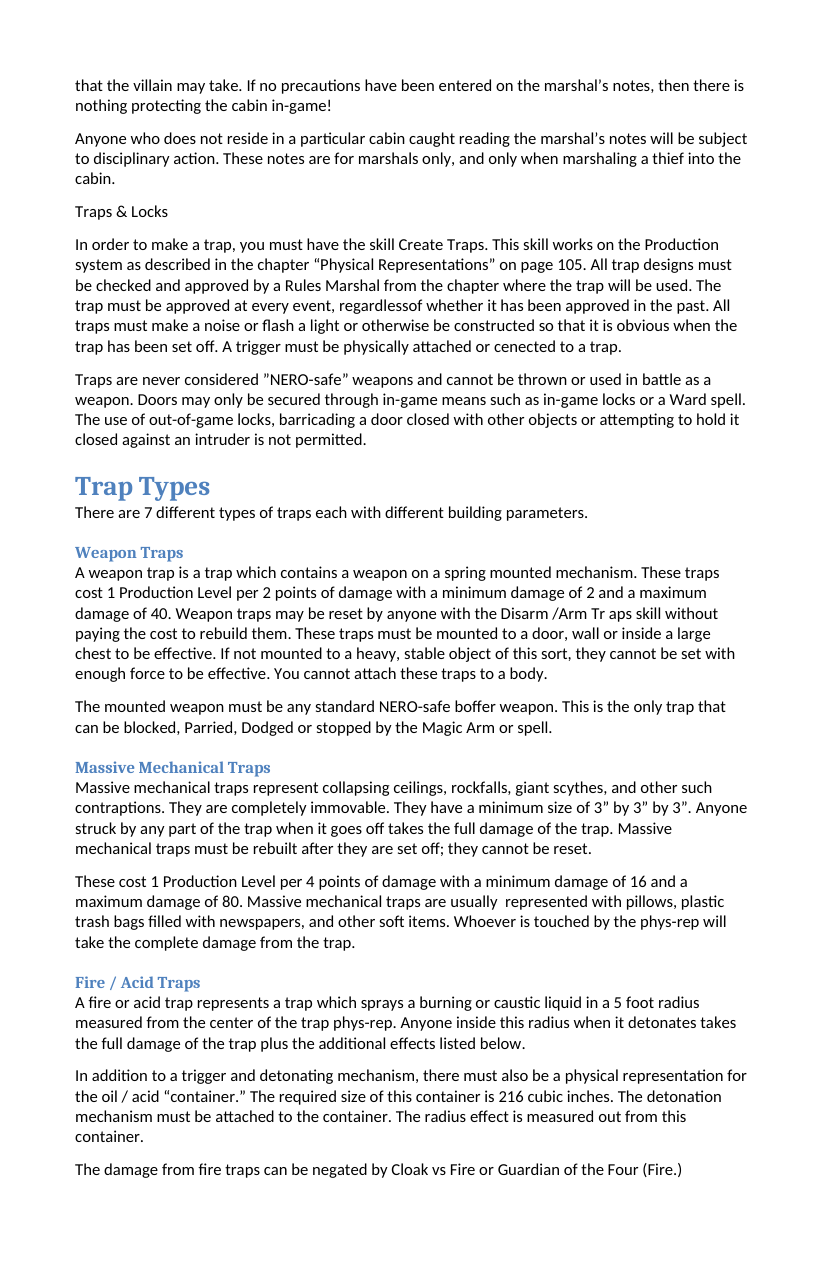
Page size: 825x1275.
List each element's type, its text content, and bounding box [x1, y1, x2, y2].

text These cost 1 Production Level per 4 points of damage with a minimum damage of 16 and a maximum damage of 80. Massive mechanical traps are usually represented with pillows, plastic trash bags filled with newspapers, and other soft items. Whoever is touched by the phys-rep will take the complete damage from the trap. [75, 871, 750, 952]
subtitle Massive Mechanical Traps [75, 758, 750, 777]
text There are 7 different types of traps each with different building parameters. [75, 502, 750, 522]
text The mounted weapon must be any standard NERO-safe boffer weapon. This is the only trap that can be blocked, Parried, Dodged or stopped by the Magic Arm or spell. [75, 697, 750, 737]
text In order to make a trap, you must have the skill Create Traps. This skill works on the Production system as described in the chapter “Physical Representations” on page 105. All trap designs must be checked and approved by a Rules Marshal from the chapter where the trap will be used. The trap must be approved at every event, regardlessof whether it has been approved in the past. All traps must make a noise or flash a light or otherwise be constructed so that it is obvious when the trap has been set off. A trigger must be physically attached or cenected to a trap. [75, 234, 750, 356]
text Traps & Locks [75, 202, 750, 222]
text Traps are never considered ”NERO-safe” weapons and cannot be thrown or used in battle as a weapon. Doors may only be secured through in-game means such as in-game locks or a Ward spell. The use of out-of-game locks, barricading a door closed with other objects or attempting to hold it closed against an intruder is not permitted. [75, 369, 750, 450]
text The damage from fire traps can be negated by Cloak vs Fire or Guardian of the Four (Fire.) [75, 1159, 750, 1180]
text Massive mechanical traps represent collapsing ceilings, rockfalls, giant scythes, and other such contraptions. They are completely immovable. They have a minimum size of 3” by 3” by 3”. Anyone struck by any part of the trap when it goes off takes the full damage of the trap. Massive mechanical traps must be rebuilt after they are set off; they cannot be reset. [75, 777, 750, 858]
text A fire or acid trap represents a trap which sprays a burning or caustic liquid in a 5 foot radius measured from the center of the trap phys-rep. Anyone inside this radius when it detonates takes the full damage of the trap plus the additional effects listed below. [75, 992, 750, 1053]
subtitle Weapon Traps [75, 543, 750, 562]
text A weapon trap is a trap which contains a weapon on a spring mounted mechanism. These traps cost 1 Production Level per 2 points of damage with a minimum damage of 2 and a maximum damage of 40. Weapon traps may be reset by anyone with the Disarm /Arm Tr aps skill without paying the cost to rebuild them. These traps must be mounted to a door, wall or inside a large chest to be effective. If not mounted to a heavy, stable object of this sort, they cannot be set with enough force to be effective. You cannot attach these traps to a body. [75, 562, 750, 684]
text Anyone who does not reside in a particular cabin caught reading the marshal’s notes will be subject to disciplinary action. These notes are for marshals only, and only when marshaling a thief into the cabin. [75, 128, 750, 189]
text In addition to a trigger and detonating mechanism, there must also be a physical representation for the oil / acid “container.” The required size of this container is 216 cubic inches. The detonation mechanism must be attached to the container. The radius effect is measured out from this container. [75, 1066, 750, 1147]
subtitle Fire / Acid Traps [75, 973, 750, 992]
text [75, 75, 750, 116]
subtitle Trap Types [75, 471, 750, 502]
